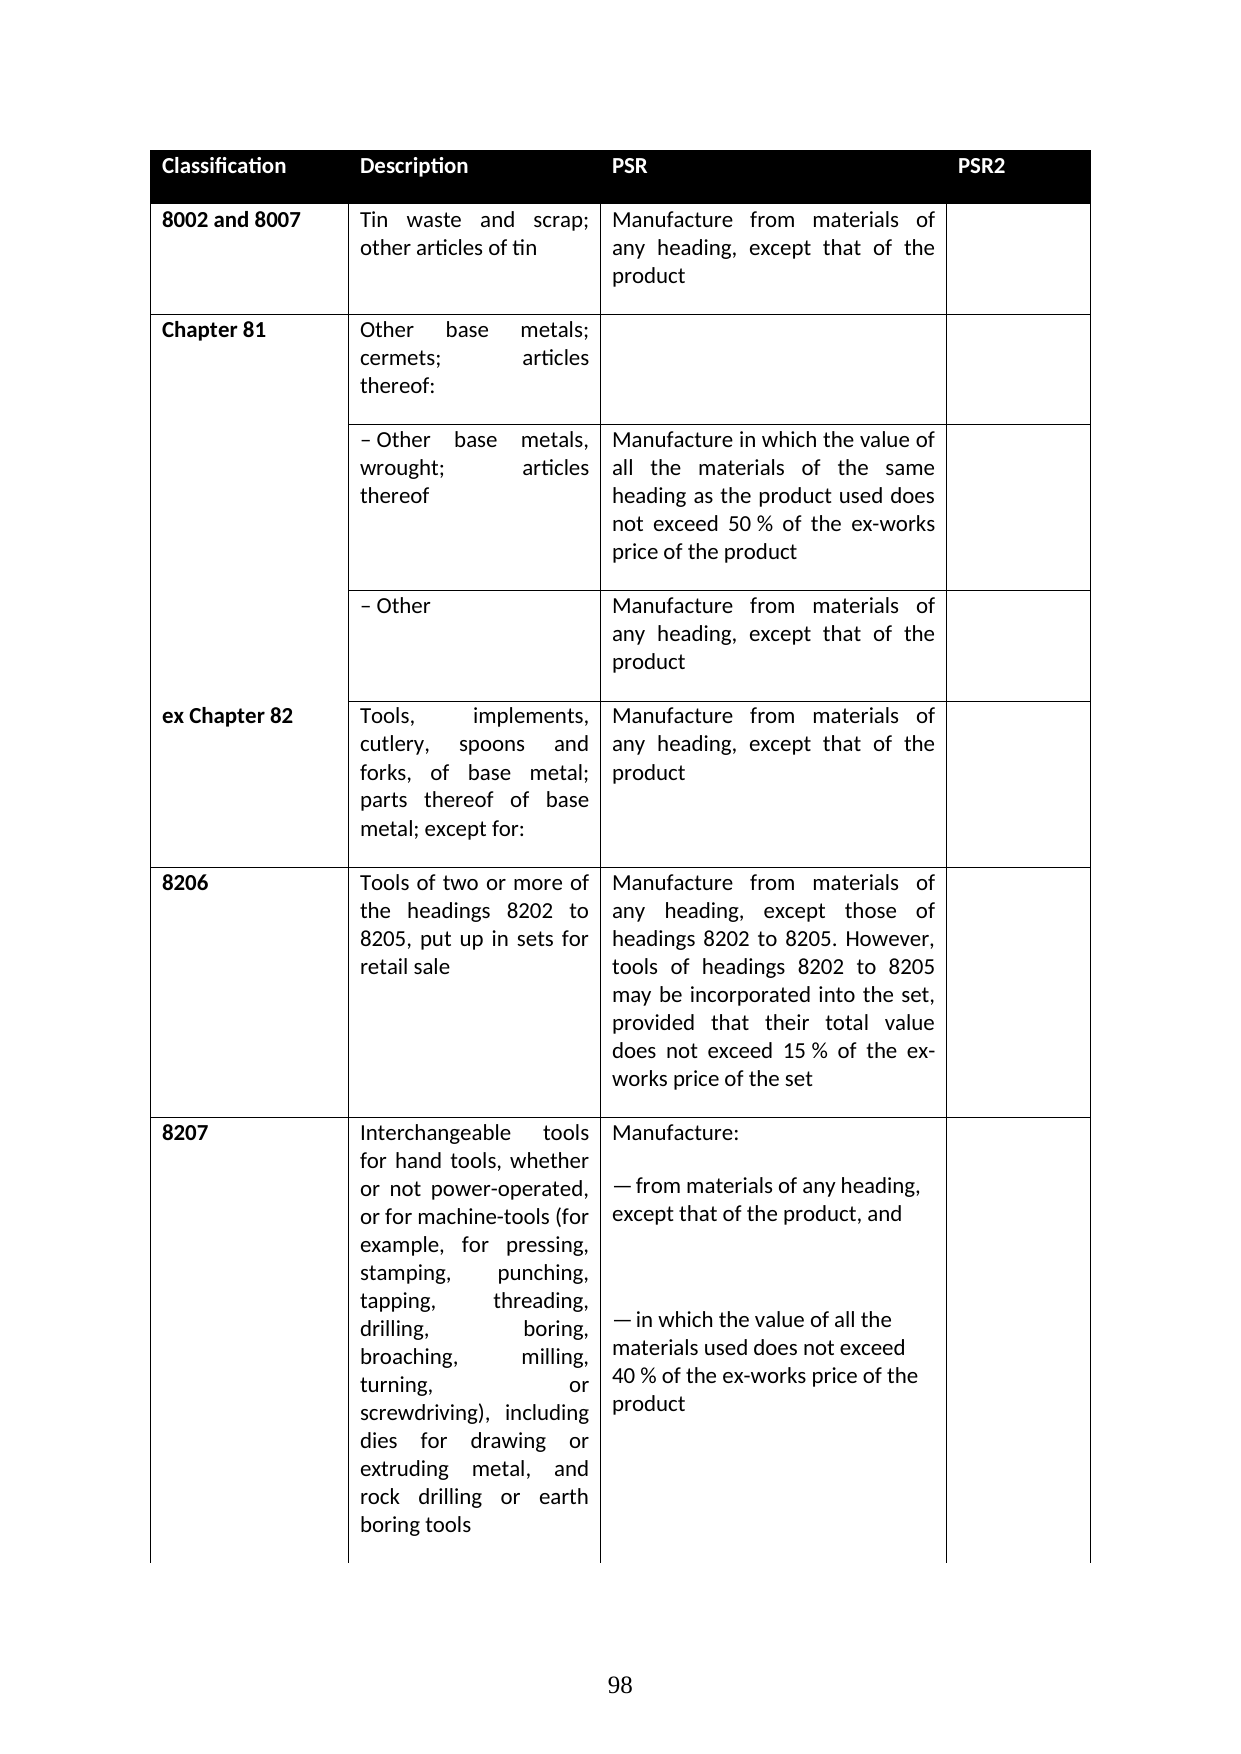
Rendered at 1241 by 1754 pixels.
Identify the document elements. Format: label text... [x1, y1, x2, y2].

table_cell 8207 [151, 1118, 348, 1563]
table_cell Tin waste and scrap; other articles of tin [349, 204, 600, 314]
table_cell Manufacture from materials of any heading, except those of headings 8202 to 8205. However, tools of headings 8202 to 8205 may be incorporated into the set, provided that their total value does not exceed 15 % of the ex-works price of the set [601, 868, 946, 1117]
table_cell [601, 315, 946, 424]
table_cell [947, 1118, 1090, 1563]
table_cell – Other base metals, wrought; articles thereof [349, 425, 600, 590]
table_cell [947, 315, 1090, 424]
table_cell Tools of two or more of the headings 8202 to 8205, put up in sets for retail sale [349, 868, 600, 1117]
table_cell Manufacture in which the value of all the materials of the same heading as the product used does not exceed 50 % of the ex-works price of the product [601, 425, 946, 590]
table_cell Interchangeable tools for hand tools, whether or not power-operated, or for machine-tools (for example, for pressing, stamping, punching, tapping, threading, drilling, boring, broaching, milling, turning, or screwdriving), including dies for drawing or extruding metal, and rock drilling or earth boring tools [349, 1118, 600, 1563]
table_cell ex Chapter 82 [151, 701, 348, 867]
table_cell 8002 and 8007 [151, 204, 348, 314]
table_header PSR2 [947, 151, 1090, 204]
table_header PSR [601, 151, 946, 204]
table_header Classification [151, 151, 348, 204]
table_header Description [349, 151, 600, 204]
table_cell Tools, implements, cutlery, spoons and forks, of base metal; parts thereof of base metal; except for: [349, 702, 600, 867]
table_cell Manufacture from materials of any heading, except that of the product [601, 591, 946, 701]
table_cell [947, 204, 1090, 314]
table_cell 8206 [151, 868, 348, 1117]
table_cell Other base metals; cermets; articles thereof: [349, 315, 600, 424]
table_cell – Other [349, 591, 600, 701]
table_cell Manufacture from materials of any heading, except that of the product [601, 204, 946, 314]
table_cell [947, 591, 1090, 701]
table_cell Chapter 81 [151, 315, 348, 701]
table_cell Manufacture from materials of any heading, except that of the product [601, 702, 946, 867]
table_cell [947, 868, 1090, 1117]
table_cell [947, 425, 1090, 590]
table_cell [947, 702, 1090, 867]
